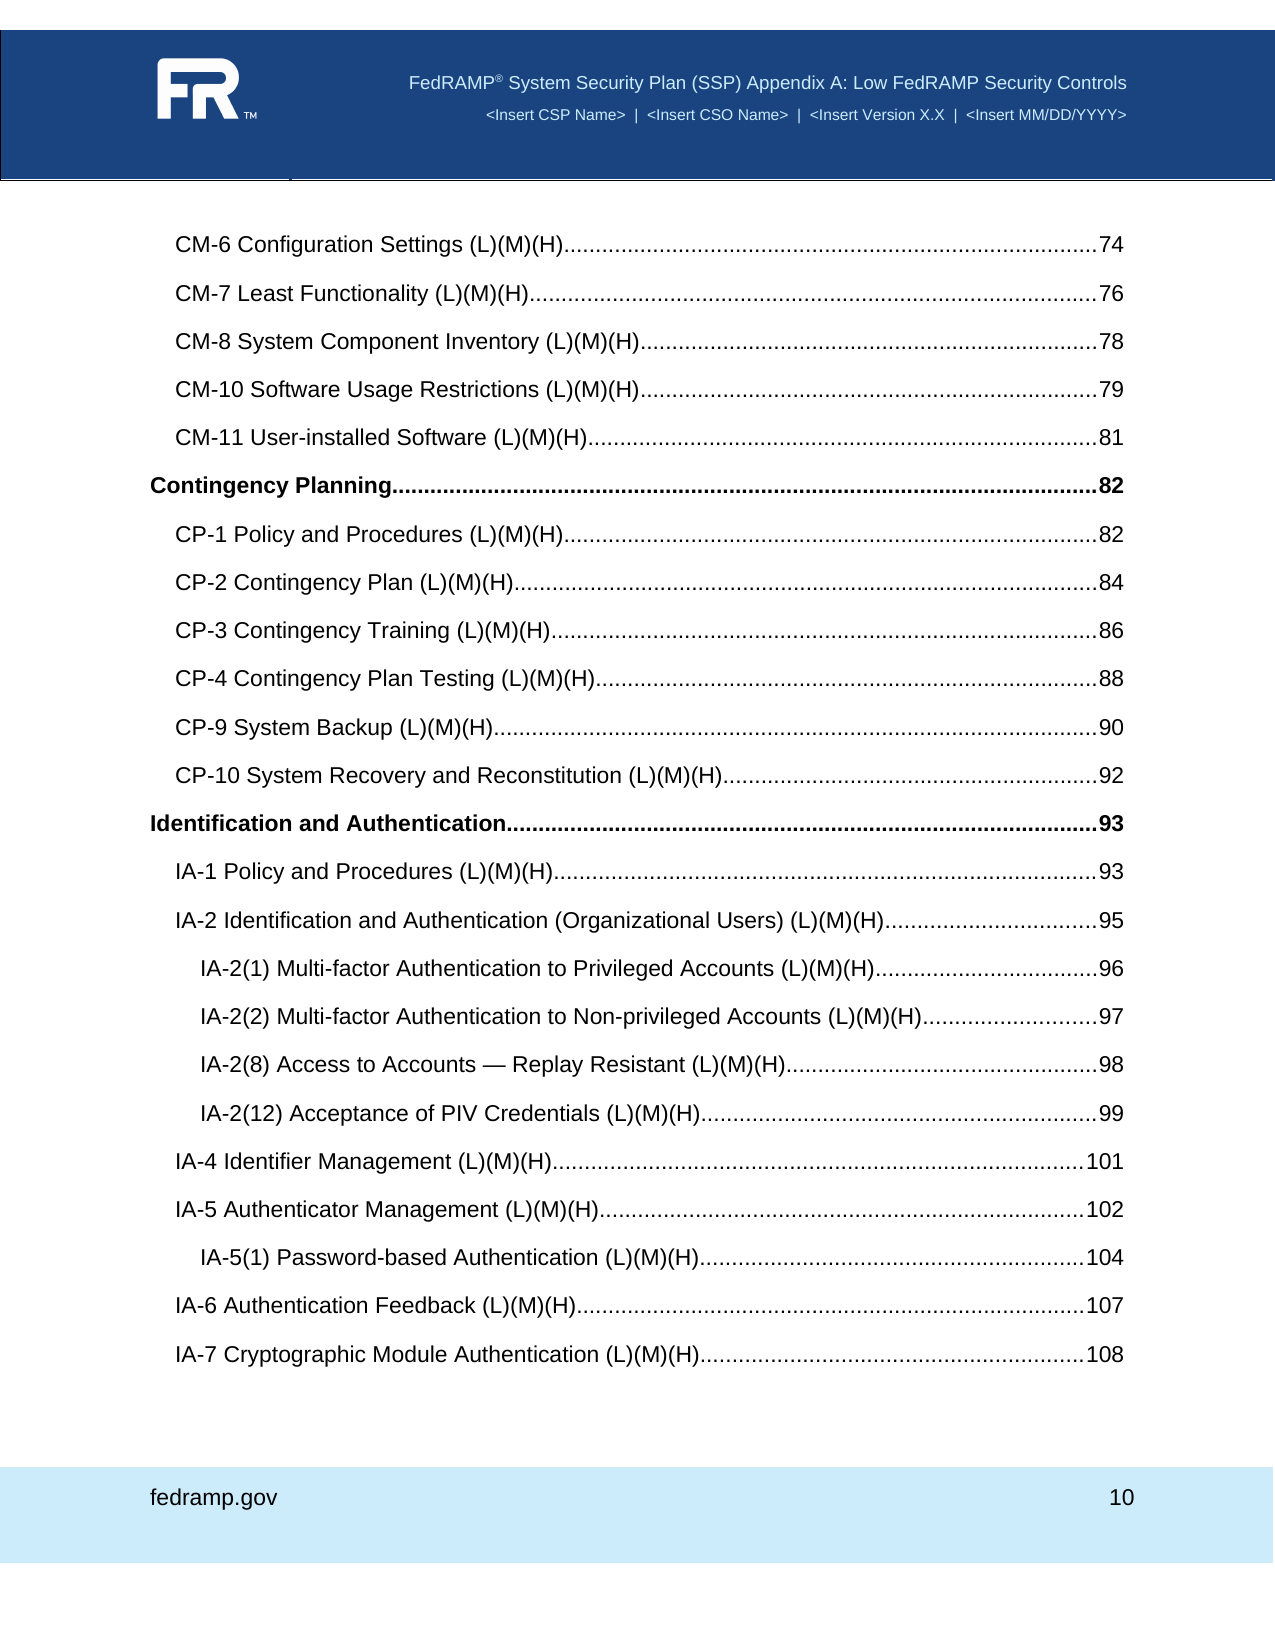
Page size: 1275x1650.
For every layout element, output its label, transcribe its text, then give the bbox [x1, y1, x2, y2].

text IA-2(1) Multi-factor Authentication to Privileged Accounts (L)(M)(H) 96 [200, 955, 1125, 981]
text CP-9 System Backup (L)(M)(H) 90 [175, 714, 1125, 740]
text IA-5(1) Password-based Authentication (L)(M)(H) 104 [200, 1244, 1125, 1271]
text IA-1 Policy and Procedures (L)(M)(H) 93 [175, 858, 1125, 885]
picture [157, 58, 257, 119]
text CP-2 Contingency Plan (L)(M)(H) 84 [175, 569, 1125, 595]
text CM-7 Least Functionality (L)(M)(H) 76 [175, 279, 1125, 306]
text IA-6 Authentication Feedback (L)(M)(H) 107 [175, 1292, 1125, 1319]
text Contingency Planning 82 [150, 472, 1125, 499]
text CM-6 Configuration Settings (L)(M)(H) 74 [175, 231, 1125, 258]
text IA-2(8) Access to Accounts — Replay Resistant (L)(M)(H) 98 [200, 1051, 1125, 1078]
text Identification and Authentication 93 [150, 810, 1125, 836]
text CP-4 Contingency Plan Testing (L)(M)(H) 88 [175, 665, 1125, 692]
text CP-1 Policy and Procedures (L)(M)(H) 82 [175, 521, 1125, 547]
text IA-7 Cryptographic Module Authentication (L)(M)(H) 108 [175, 1341, 1125, 1367]
text CM-8 System Component Inventory (L)(M)(H) 78 [175, 328, 1125, 354]
text IA-4 Identifier Management (L)(M)(H) 101 [175, 1148, 1125, 1174]
text IA-2(2) Multi-factor Authentication to Non-privileged Accounts (L)(M)(H) 97 [200, 1003, 1125, 1029]
text CP-10 System Recovery and Reconstitution (L)(M)(H) 92 [175, 762, 1125, 788]
text IA-5 Authenticator Management (L)(M)(H) 102 [175, 1196, 1125, 1222]
text CM-11 User-installed Software (L)(M)(H) 81 [175, 424, 1125, 451]
text CP-3 Contingency Training (L)(M)(H) 86 [175, 617, 1125, 643]
text IA-2(12) Acceptance of PIV Credentials (L)(M)(H) 99 [200, 1099, 1125, 1126]
text IA-2 Identification and Authentication (Organizational Users) (L)(M)(H) 95 [175, 907, 1125, 933]
text CM-10 Software Usage Restrictions (L)(M)(H) 79 [175, 376, 1125, 402]
